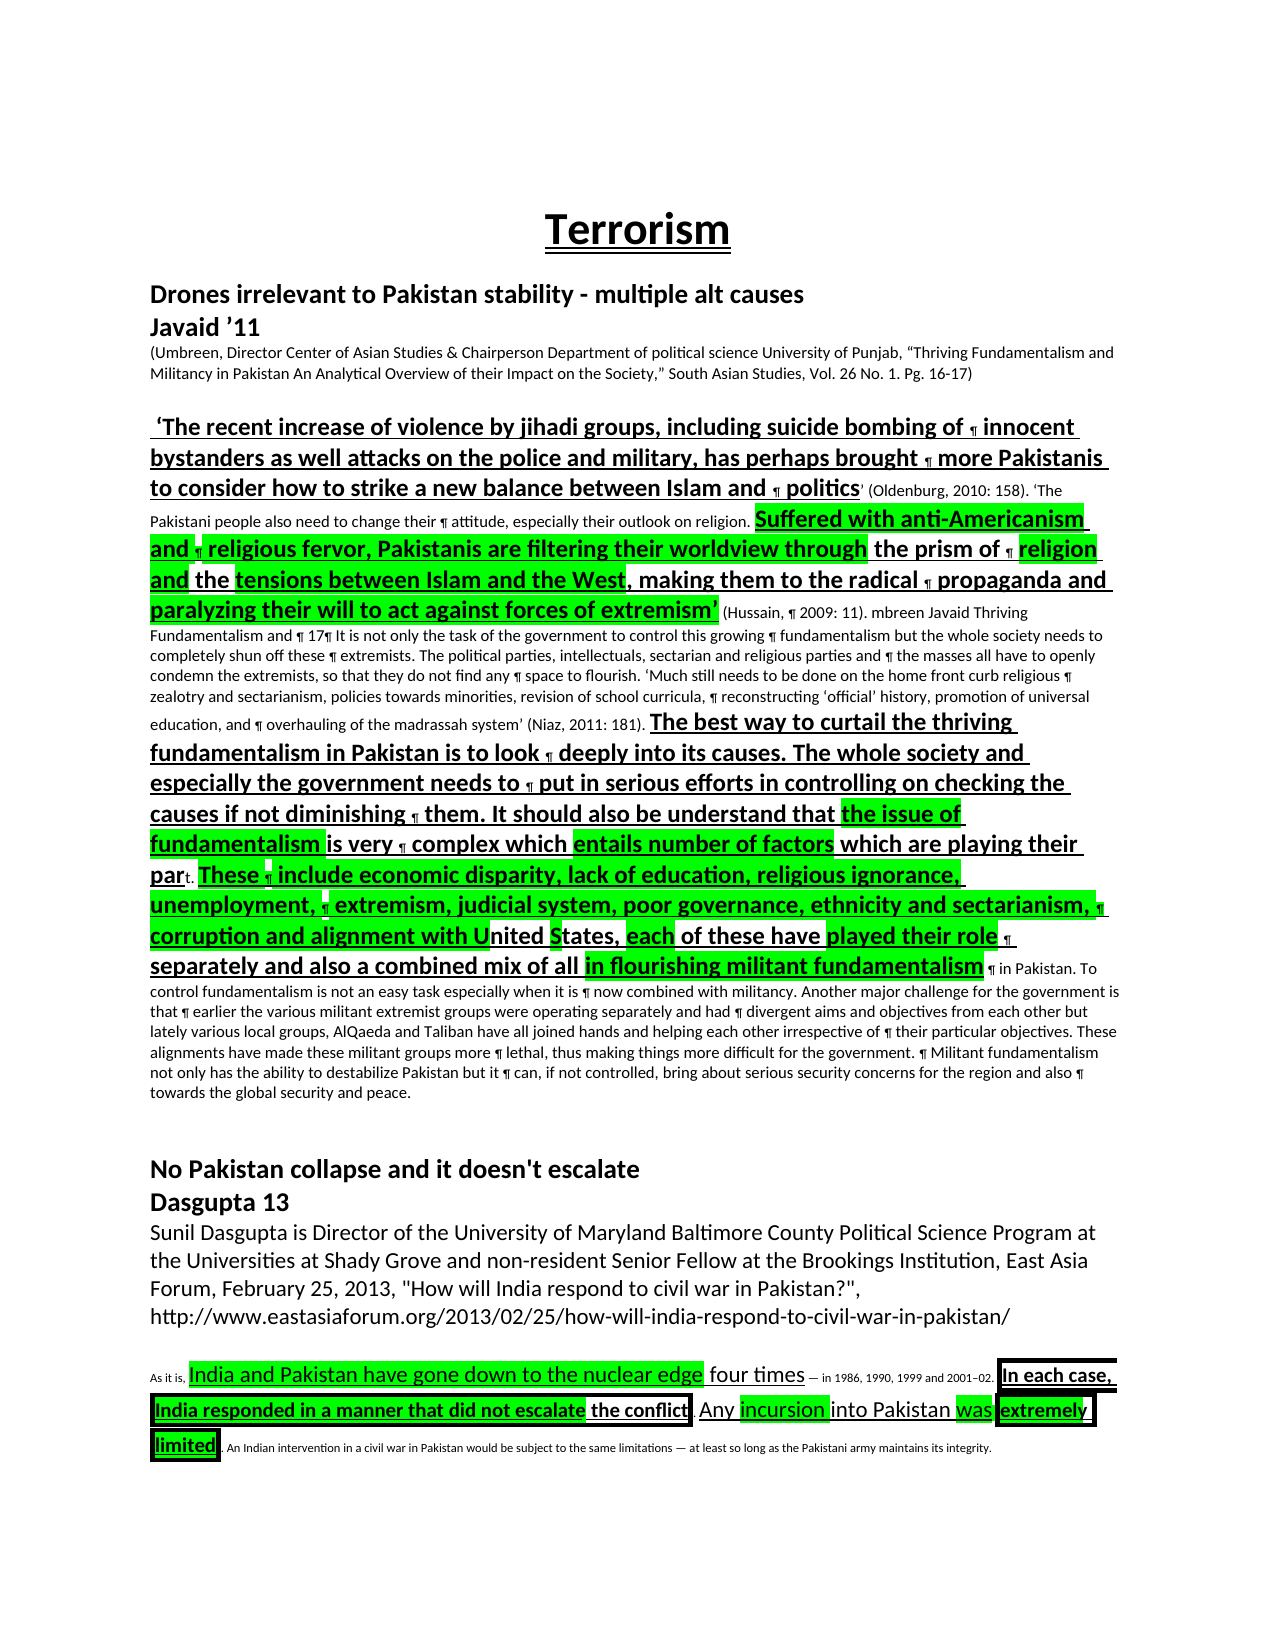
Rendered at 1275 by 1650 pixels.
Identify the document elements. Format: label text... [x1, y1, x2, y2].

text ‘The recent increase of violence by jihadi groups, including suicide bombing of ¶ innocent bystanders as well attacks on the police and military, has perhaps brought ¶ more Pakistanis to consider how to strike a new balance between Islam and ¶ politics’ (Oldenburg, 2010: 158). ‘The Pakistani people also need to change their ¶ attitude, especially their outlook on religion. Suffered with anti-Americanism and ¶ religious fervor, Pakistanis are filtering their worldview through the prism of ¶ religion and the tensions between Islam and the West, making them to the radical ¶ propaganda and paralyzing their will to act against forces of extremism’ (Hussain, ¶ 2009: 11). mbreen Javaid Thriving Fundamentalism and ¶ 17¶ It is not only the task of the government to control this growing ¶ fundamentalism but the whole society needs to completely shun off these ¶ extremists. The political parties, intellectuals, sectarian and religious parties and ¶ the masses all have to openly condemn the extremists, so that they do not find any ¶ space to flourish. ‘Much still needs to be done on the home front curb religious ¶ zealotry and sectarianism, policies towards minorities, revision of school curricula, ¶ reconstructing ‘official’ history, promotion of universal education, and ¶ overhauling of the madrassah system’ (Niaz, 2011: 181). The best way to curtail the thriving fundamentalism in Pakistan is to look ¶ deeply into its causes. The whole society and especially the government needs to ¶ put in serious efforts in controlling on checking the causes if not diminishing ¶ them. It should also be understand that the issue of fundamentalism is very ¶ complex which entails number of factors which are playing their part. These ¶ include economic disparity, lack of education, religious ignorance, unemployment, ¶ extremism, judicial system, poor governance, ethnicity and sectarianism, ¶ corruption and alignment with United States, each of these have played their role ¶ separately and also a combined mix of all in flourishing militant fundamentalism ¶ in Pakistan. To control fundamentalism is not an easy task especially when it is ¶ now combined with militancy. Another major challenge for the government is that ¶ earlier the various militant extremist groups were operating separately and had ¶ divergent aims and objectives from each other but lately various local groups, AlQaeda and Taliban have all joined hands and helping each other irrespective of ¶ their particular objectives. These alignments have made these militant groups more ¶ lethal, thus making things more difficult for the government. ¶ Militant fundamentalism not only has the ability to destabilize Pakistan but it ¶ can, if not controlled, bring about serious security concerns for the region and also ¶ towards the global security and peace. [150, 383, 1125, 1103]
text As it is, India and Pakistan have gone down to the nuclear edge four times — in 1986, 1990, 1999 and 2001–02. In each case, India responded in a manner that did not escalate the conflict. Any incursion into Pakistan was extremely limited. An Indian intervention in a civil war in Pakistan would be subject to the same limitations — at least so long as the Pakistani army maintains its integrity. [150, 1358, 1125, 1462]
text (Umbreen, Director Center of Asian Studies & Chairperson Department of political science University of Punjab, “Thriving Fundamentalism and Militancy in Pakistan An Analytical Overview of their Impact on the Society,” South Asian Studies, Vol. 26 No. 1. Pg. 16-17) [150, 343, 1125, 383]
text Javaid ’11 [150, 310, 1125, 343]
text Dasgupta 13 [150, 1185, 1125, 1218]
subtitle No Pakistan collapse and it doesn't escalate [150, 1152, 1125, 1185]
subtitle Terrorism [150, 200, 1125, 256]
subtitle Drones irrelevant to Pakistan stability - multiple alt causes [150, 277, 1125, 310]
text Sunil Dasgupta is Director of the University of Maryland Baltimore County Political Science Program at the Universities at Shady Grove and non-resident Senior Fellow at the Brookings Institution, East Asia Forum, February 25, 2013, "How will India respond to civil war in Pakistan?", http://www.eastasiaforum.org/2013/02/25/how-will-india-respond-to-civil-war-in-pakistan/ [150, 1218, 1125, 1330]
